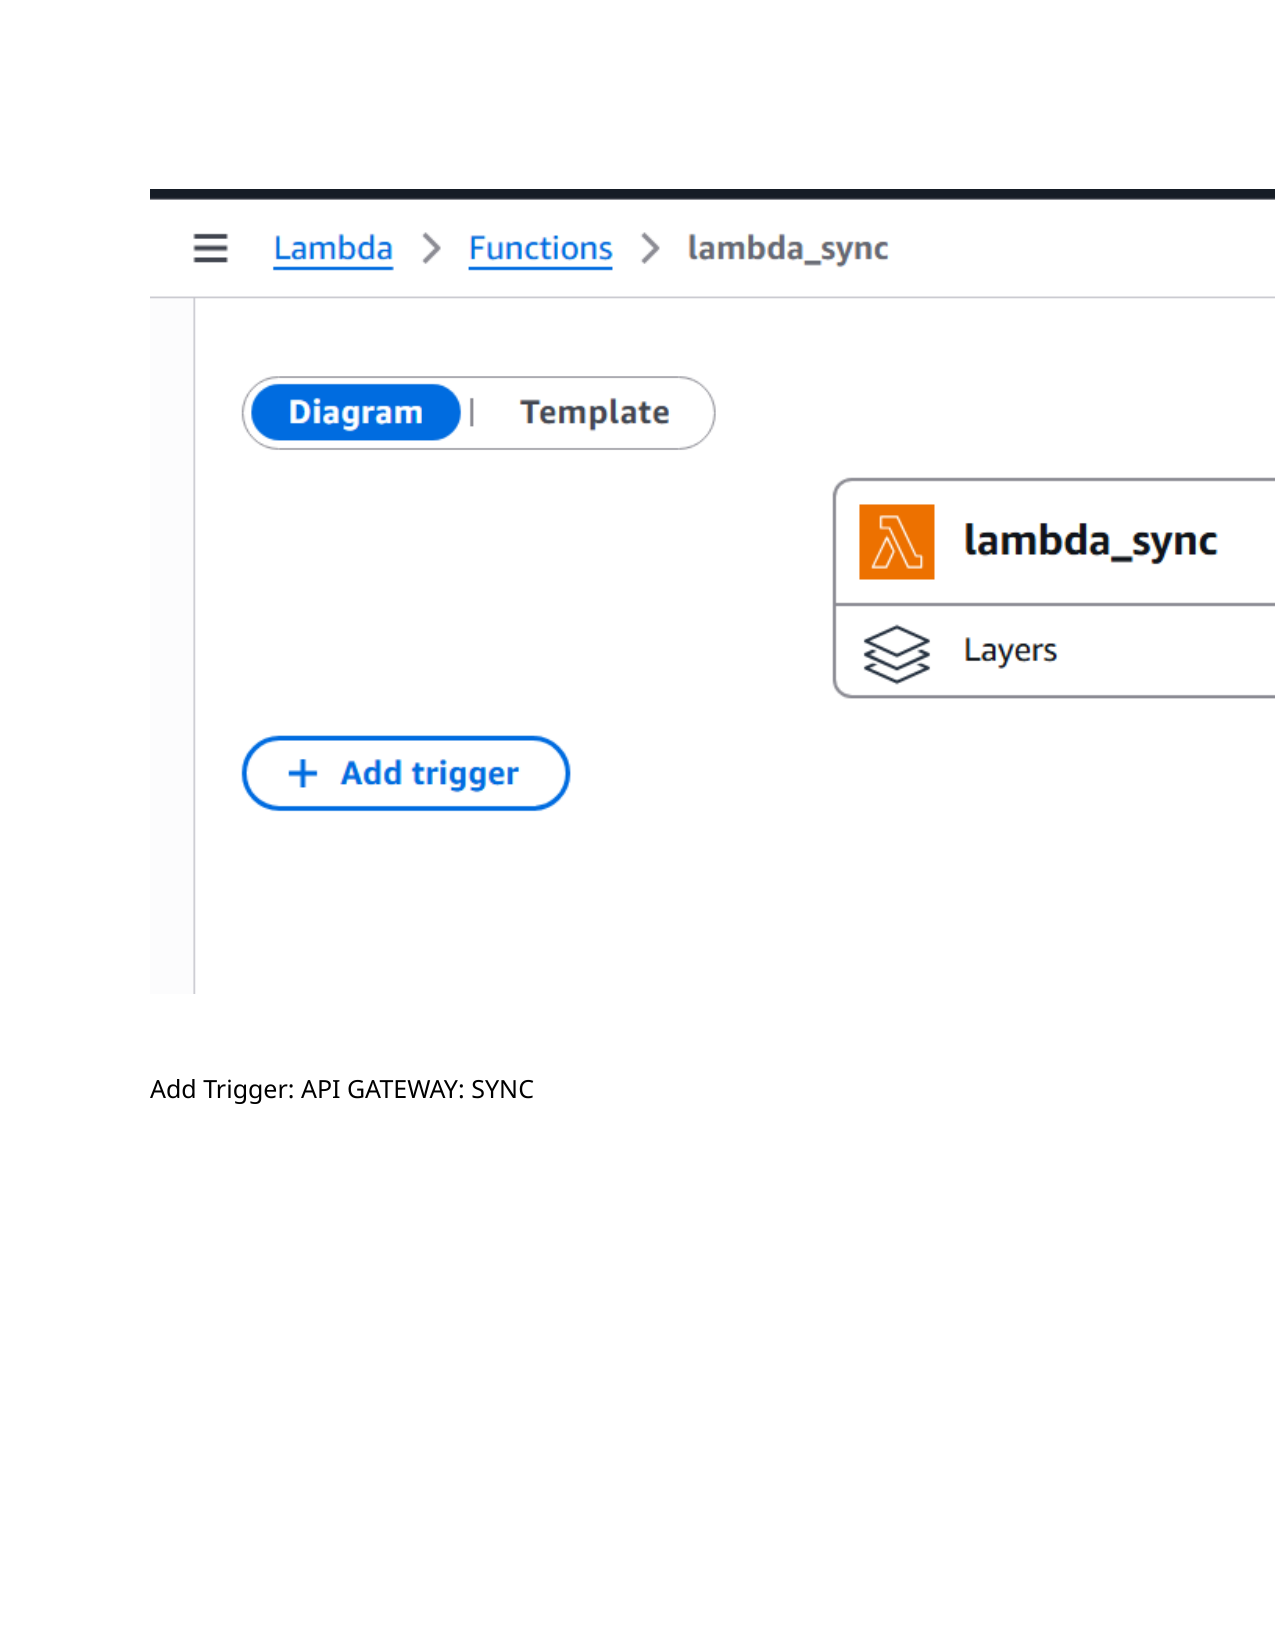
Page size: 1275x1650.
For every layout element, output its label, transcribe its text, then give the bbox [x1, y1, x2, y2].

picture [150, 189, 1275, 994]
text Add Trigger: API GATEWAY: SYNC [150, 1072, 1125, 1106]
